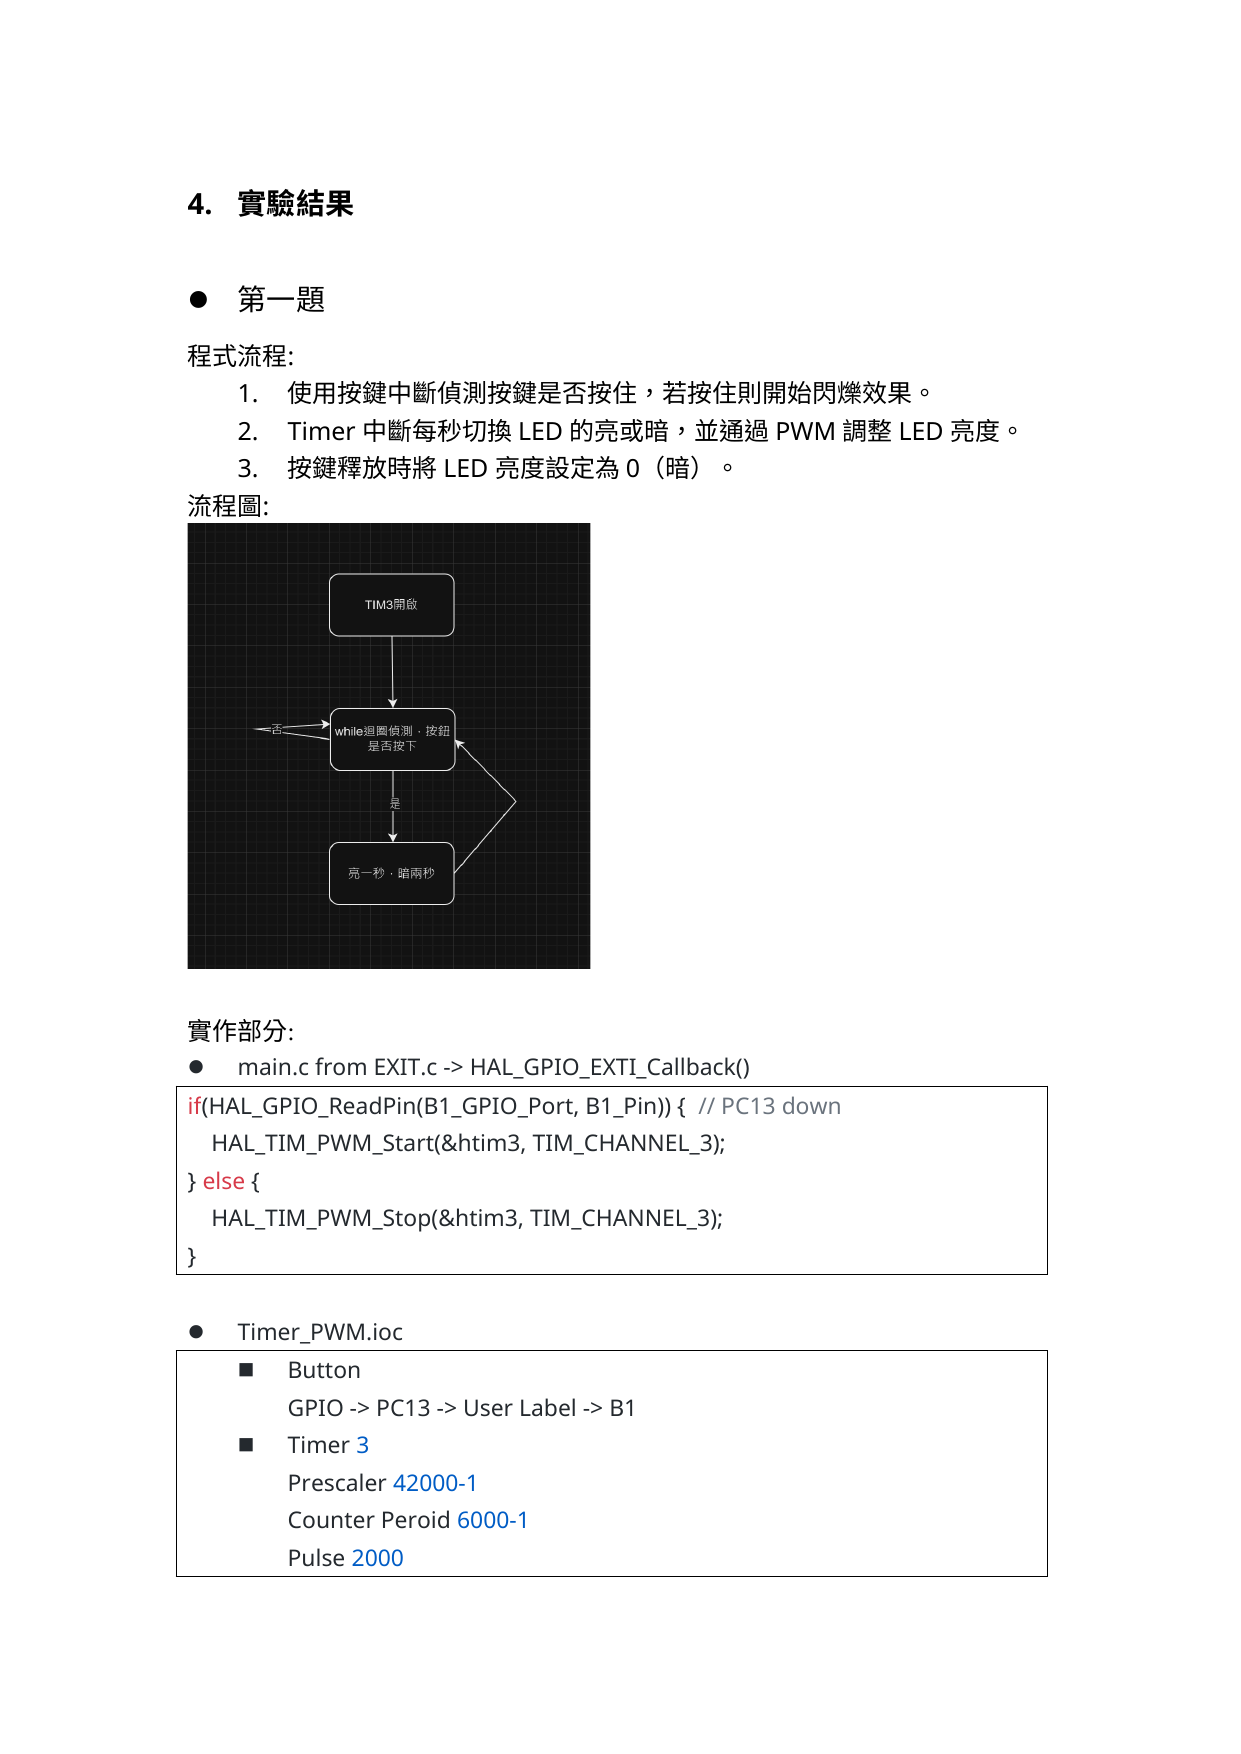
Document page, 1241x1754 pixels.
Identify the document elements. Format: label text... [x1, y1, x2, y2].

list 按鍵釋放時將 LED 亮度設定為 0（暗）。 [237, 448, 1053, 486]
list main.c from EXIT.c -> HAL_GPIO_EXTI_Callback() [187, 1048, 1053, 1086]
table_header Button GPIO -> PC13 -> User Label -> B1 Timer 3 Prescaler 42000-1 Counter Peroid 6000-1 Pulse 2000 [177, 1351, 1047, 1576]
text 流程圖: [187, 486, 1053, 523]
picture [187, 523, 591, 969]
table_header if(HAL_GPIO_ReadPin(B1_GPIO_Port, B1_Pin)) { // PC13 down HAL_TIM_PWM_Start(&htim3, TIM_CHANNEL_3); } else { HAL_TIM_PWM_Stop(&htim3, TIM_CHANNEL_3); } [177, 1087, 1047, 1274]
text 實作部分: [187, 1011, 1053, 1048]
list 實驗結果 [187, 164, 1053, 239]
list Timer_PWM.ioc [187, 1313, 1053, 1350]
list 第一題 [187, 261, 1053, 336]
list 使用按鍵中斷偵測按鍵是否按住，若按住則開始閃爍效果。 [237, 373, 1053, 411]
list Timer 中斷每秒切換 LED 的亮或暗，並通過 PWM 調整 LED 亮度。 [237, 411, 1053, 448]
text 程式流程: [187, 336, 1053, 373]
